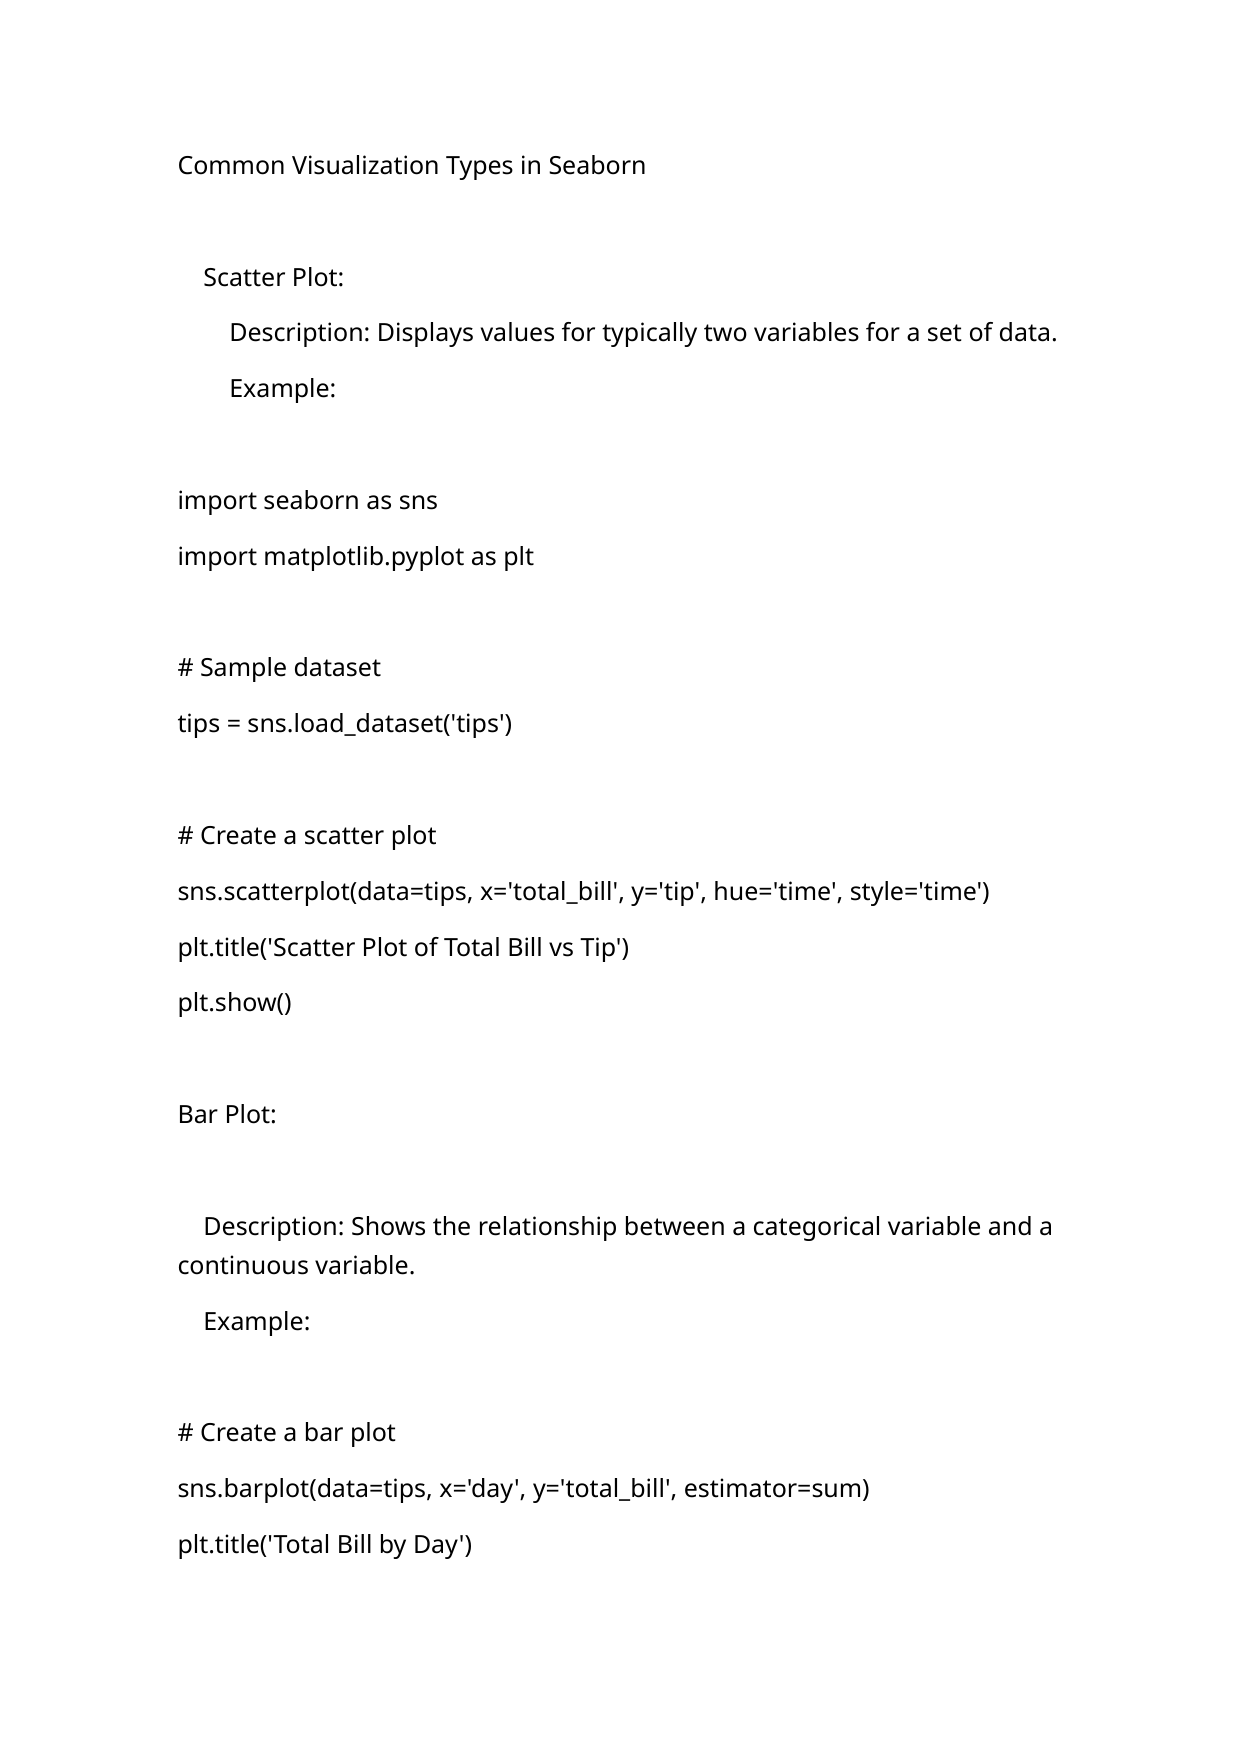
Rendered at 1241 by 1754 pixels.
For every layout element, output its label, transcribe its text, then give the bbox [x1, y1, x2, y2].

text tips = sns.load_dataset('tips') [177, 706, 1063, 740]
text Example: [177, 1303, 1063, 1337]
text import matplotlib.pyplot as plt [177, 538, 1063, 572]
text Example: [177, 371, 1063, 405]
text sns.barplot(data=tips, x='day', y='total_bill', estimator=sum) [177, 1471, 1063, 1505]
text # Create a bar plot [177, 1415, 1063, 1449]
text Scatter Plot: [177, 259, 1063, 293]
text # Create a scatter plot [177, 818, 1063, 852]
text import seaborn as sns [177, 483, 1063, 517]
text Bar Plot: [177, 1097, 1063, 1131]
text plt.title('Total Bill by Day') [177, 1527, 1063, 1561]
text Description: Displays values for typically two variables for a set of data. [177, 315, 1063, 349]
text Description: Shows the relationship between a categorical variable and a continuous variable. [177, 1208, 1063, 1282]
text sns.scatterplot(data=tips, x='total_bill', y='tip', hue='time', style='time') [177, 873, 1063, 907]
text plt.title('Scatter Plot of Total Bill vs Tip') [177, 929, 1063, 963]
text # Sample dataset [177, 650, 1063, 684]
text Common Visualization Types in Seaborn [177, 148, 1063, 182]
text plt.show() [177, 985, 1063, 1019]
